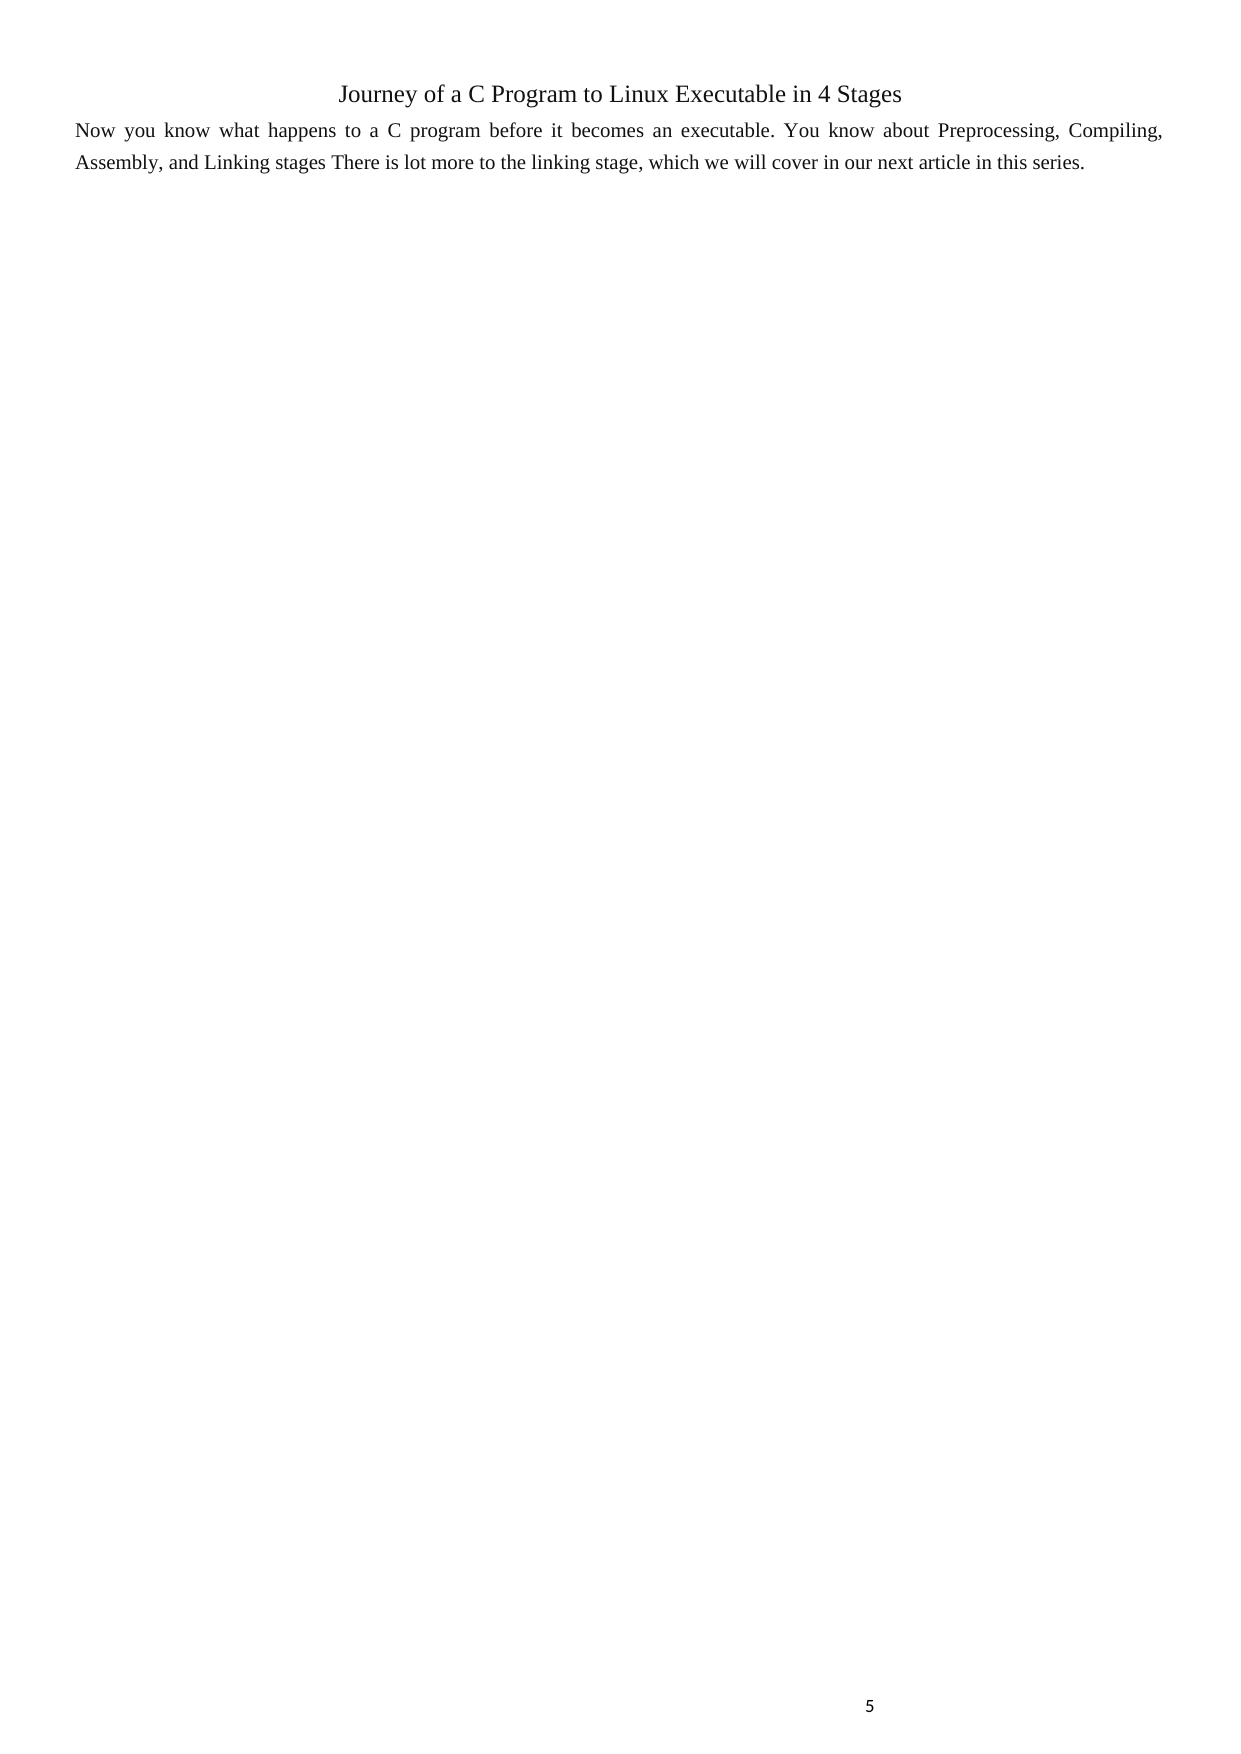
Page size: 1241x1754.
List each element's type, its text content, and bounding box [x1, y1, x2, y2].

text Now you know what happens to a C program before it becomes an executable. You know about Preprocessing, Compiling, Assembly, and Linking stages There is lot more to the linking stage, which we will cover in our next article in this series. [75, 142, 1165, 178]
